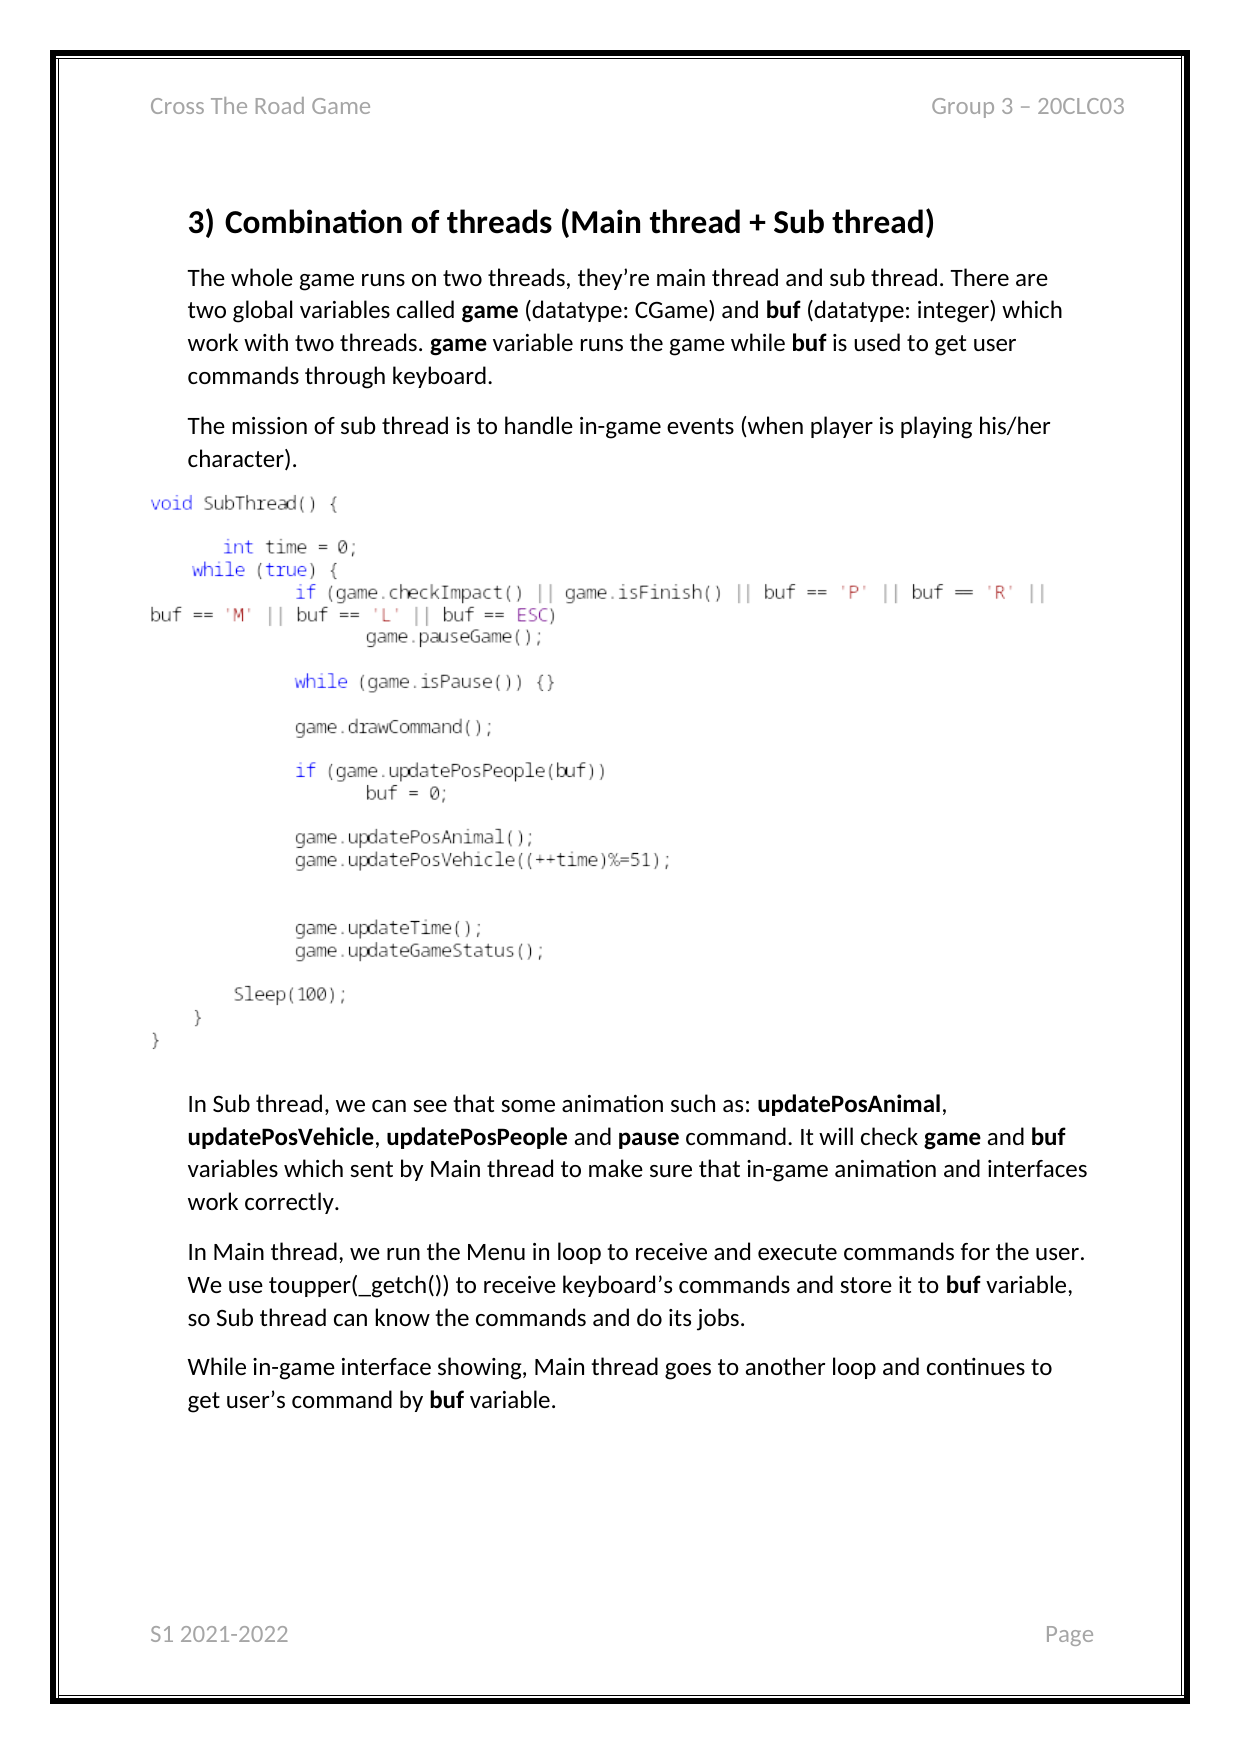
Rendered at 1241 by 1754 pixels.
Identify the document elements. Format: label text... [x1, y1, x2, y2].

text The whole game runs on two threads, they’re main thread and sub thread. There are two global variables called game (datatype: CGame) and buf (datatype: integer) which work with two threads. game variable runs the game while buf is used to get user commands through keyboard. [187, 262, 1090, 391]
text In Sub thread, we can see that some animation such as: updatePosAnimal, updatePosVehicle, updatePosPeople and pause command. It will check game and buf variables which sent by Main thread to make sure that in-game animation and interfaces work correctly. [187, 1088, 1090, 1217]
text While in-game interface showing, Main thread goes to another loop and continues to get user’s command by buf variable. [187, 1352, 1090, 1415]
text The mission of sub thread is to handle in-game events (when player is playing his/her character). [187, 410, 1090, 473]
text In Main thread, we run the Menu in loop to receive and execute commands for the user. We use toupper(_getch()) to receive keyboard’s commands and store it to buf variable, so Sub thread can know the commands and do its jobs. [187, 1236, 1090, 1332]
subtitle Combination of threads (Main thread + Sub thread) [187, 201, 1090, 241]
